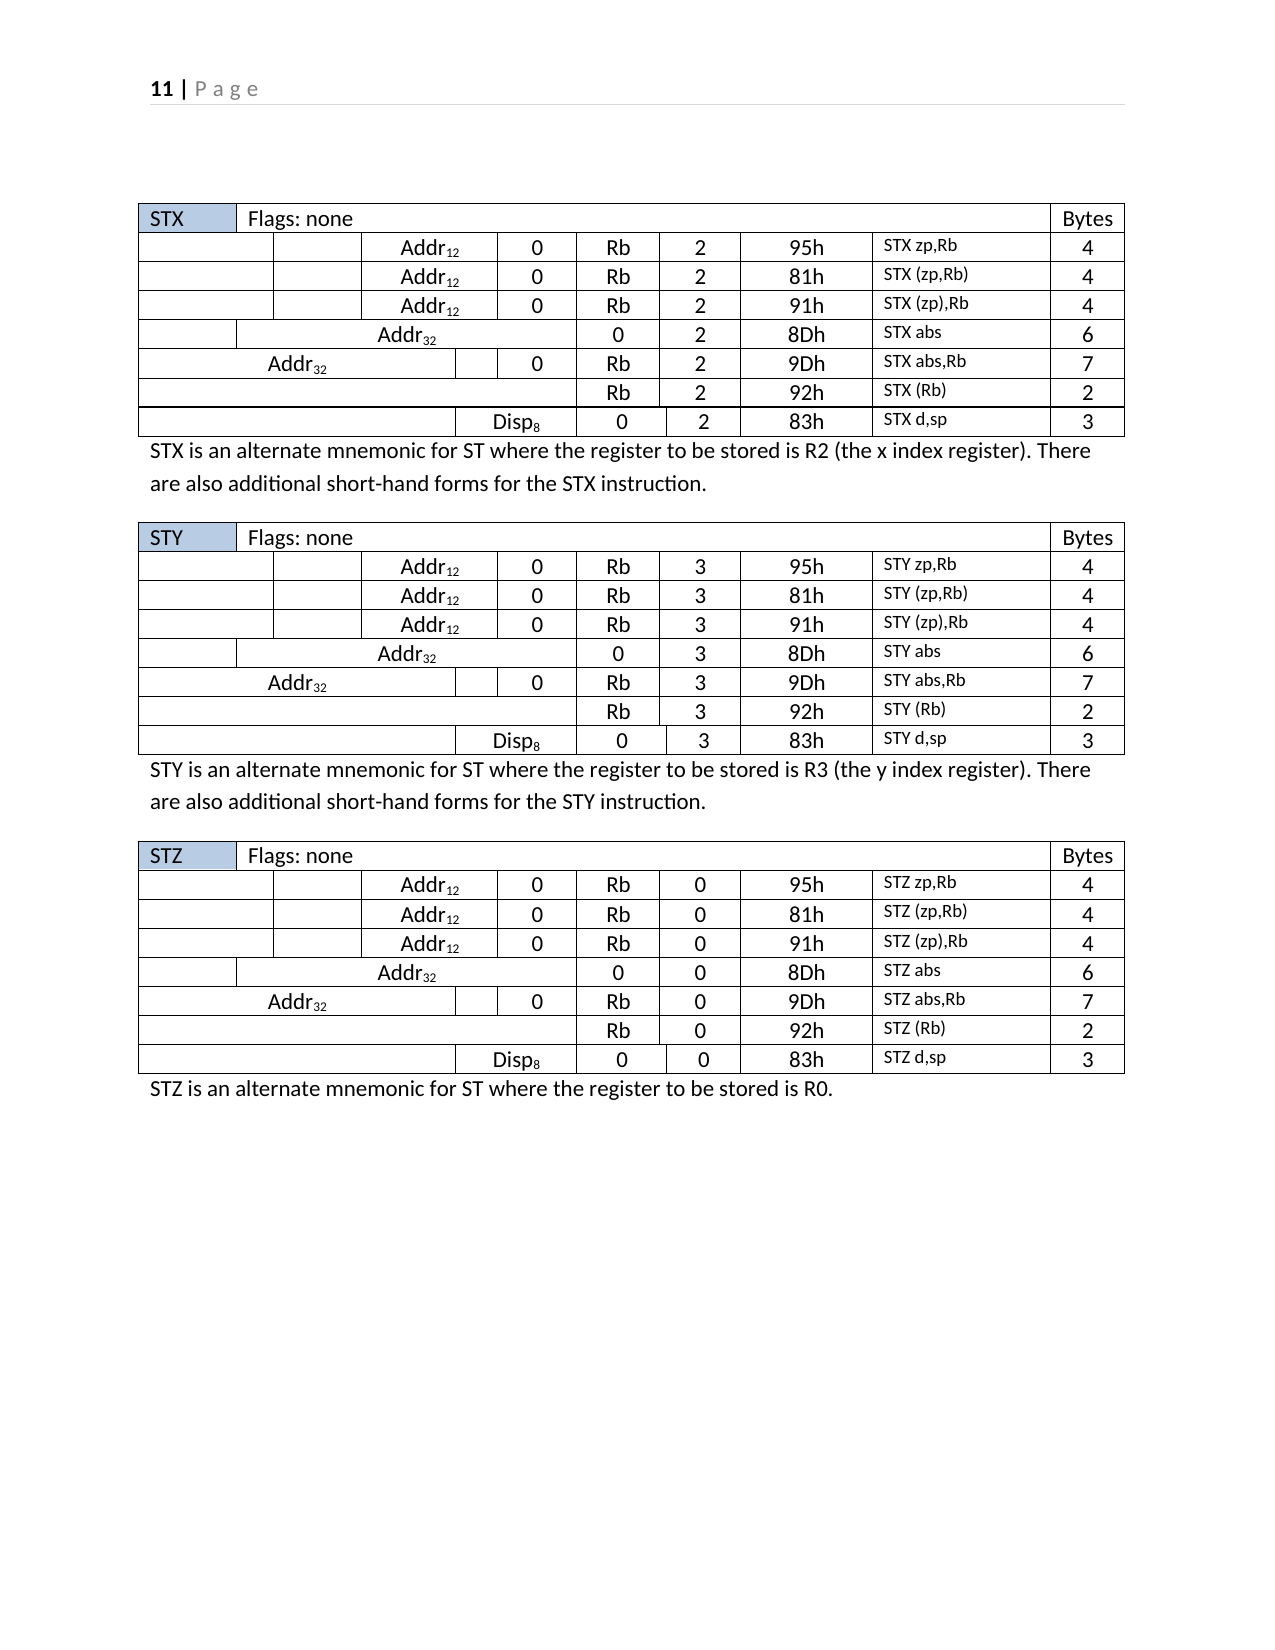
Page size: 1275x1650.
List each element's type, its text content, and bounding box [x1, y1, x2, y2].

table_cell Rb [577, 610, 659, 638]
table_cell 2 [1051, 1016, 1124, 1044]
table_cell STY (zp,Rb) [873, 581, 1050, 609]
table_cell 6 [1051, 320, 1124, 348]
table_cell Rb [577, 262, 659, 290]
table_cell 3 [1051, 408, 1124, 436]
table_cell [139, 697, 576, 725]
table_cell 81h [741, 262, 872, 290]
table_cell 4 [1051, 900, 1124, 928]
table_cell Addr32 [139, 987, 455, 1015]
table_cell 0 [498, 233, 576, 261]
table_cell 92h [741, 697, 872, 725]
table_cell 8Dh [741, 958, 872, 986]
table_cell [139, 1016, 576, 1044]
table_cell 0 [660, 958, 740, 986]
table_cell 4 [1051, 929, 1124, 957]
table_cell STX zp,Rb [873, 233, 1050, 261]
table_cell [139, 958, 236, 986]
table_cell Addr12 [362, 610, 497, 638]
table_cell 2 [1051, 697, 1124, 725]
table_cell 4 [1051, 262, 1124, 290]
table_cell 0 [577, 726, 666, 754]
table_cell Addr12 [362, 929, 497, 957]
table_cell 0 [660, 871, 740, 899]
table_cell Disp8 [456, 726, 576, 754]
table_cell [274, 610, 361, 638]
table_cell Rb [577, 697, 659, 725]
table_cell Disp8 [456, 408, 576, 436]
table_cell STY d,sp [873, 726, 1050, 754]
table_cell 0 [498, 291, 576, 319]
table_cell 0 [498, 900, 576, 928]
table_cell 3 [660, 552, 740, 580]
table_cell [274, 900, 361, 928]
table_cell 4 [1051, 291, 1124, 319]
table_cell STX abs [873, 320, 1050, 348]
table_cell [139, 639, 236, 667]
table_cell Rb [577, 871, 659, 899]
table_cell STZ abs [873, 958, 1050, 986]
table_cell Rb [577, 668, 659, 696]
table_cell 3 [660, 639, 740, 667]
table_cell [274, 581, 361, 609]
table_header Bytes [1051, 842, 1124, 869]
table_cell 91h [741, 929, 872, 957]
table_cell [274, 552, 361, 580]
table_cell 83h [741, 408, 872, 436]
table_cell STZ abs,Rb [873, 987, 1050, 1015]
table_header Flags: none [237, 842, 1050, 869]
table_cell Addr32 [237, 958, 576, 986]
table_cell 0 [498, 349, 576, 377]
table_cell [139, 379, 576, 406]
table_cell 0 [498, 610, 576, 638]
table_cell [456, 668, 497, 696]
table_cell 0 [498, 987, 576, 1015]
table_cell STZ (Rb) [873, 1016, 1050, 1044]
table_cell Disp8 [456, 1045, 576, 1073]
table_cell 3 [660, 697, 740, 725]
table_cell 3 [660, 581, 740, 609]
table_cell Rb [577, 581, 659, 609]
table_cell 6 [1051, 958, 1124, 986]
table_cell 4 [1051, 610, 1124, 638]
table_cell 95h [741, 233, 872, 261]
table_cell Rb [577, 929, 659, 957]
table_cell [274, 233, 361, 261]
table_cell 9Dh [741, 987, 872, 1015]
table_cell [139, 262, 273, 290]
table_cell 83h [741, 726, 872, 754]
table_cell 0 [577, 1045, 666, 1073]
table_cell 0 [660, 987, 740, 1015]
table_cell 3 [660, 610, 740, 638]
table_cell 0 [667, 1045, 740, 1073]
table_cell [139, 581, 273, 609]
table_header Flags: none [237, 523, 1050, 551]
table_cell Rb [577, 1016, 659, 1044]
table_cell 3 [1051, 726, 1124, 754]
table_cell STZ zp,Rb [873, 871, 1050, 899]
table_cell 3 [1051, 1045, 1124, 1073]
table_cell [274, 929, 361, 957]
table_cell [139, 320, 236, 348]
table_cell 0 [577, 320, 659, 348]
table_cell STX (Rb) [873, 379, 1050, 406]
table_cell 2 [660, 349, 740, 377]
table_cell STZ d,sp [873, 1045, 1050, 1073]
table_cell 0 [498, 262, 576, 290]
table_cell 3 [667, 726, 740, 754]
table_cell Rb [577, 900, 659, 928]
table_cell 7 [1051, 349, 1124, 377]
table_cell 4 [1051, 871, 1124, 899]
table_cell [139, 291, 273, 319]
table_cell 0 [577, 408, 666, 436]
table_cell STY abs,Rb [873, 668, 1050, 696]
table_cell STY abs [873, 639, 1050, 667]
table_cell [456, 987, 497, 1015]
table_cell 0 [498, 581, 576, 609]
text STZ is an alternate mnemonic for ST where the register to be stored is R0. [150, 1074, 1125, 1102]
table_cell 8Dh [741, 320, 872, 348]
table_cell [274, 262, 361, 290]
table_cell 7 [1051, 987, 1124, 1015]
table_cell 0 [577, 639, 659, 667]
table_cell Rb [577, 987, 659, 1015]
table_cell STX (zp),Rb [873, 291, 1050, 319]
text STY is an alternate mnemonic for ST where the register to be stored is R3 (the y index register). There are also additional short-hand forms for the STY instruction. [150, 755, 1125, 816]
table_cell [139, 1045, 455, 1073]
table_cell 81h [741, 581, 872, 609]
table_cell 0 [498, 929, 576, 957]
table_cell 2 [667, 408, 740, 436]
table_header Bytes [1051, 523, 1124, 551]
table_cell 4 [1051, 581, 1124, 609]
table_cell [139, 408, 455, 436]
table_cell Rb [577, 379, 659, 406]
table_cell Addr12 [362, 262, 497, 290]
table_cell 92h [741, 1016, 872, 1044]
table_cell 0 [498, 668, 576, 696]
table_cell 91h [741, 291, 872, 319]
table_cell 0 [498, 552, 576, 580]
table_cell Rb [577, 349, 659, 377]
table_cell 0 [660, 1016, 740, 1044]
table_cell [139, 726, 455, 754]
table_cell Rb [577, 552, 659, 580]
table_cell [274, 871, 361, 899]
table_cell Addr32 [237, 639, 576, 667]
table_cell 81h [741, 900, 872, 928]
table_cell 7 [1051, 668, 1124, 696]
table_cell 4 [1051, 233, 1124, 261]
table_cell Addr12 [362, 900, 497, 928]
table_cell STZ (zp),Rb [873, 929, 1050, 957]
table_cell STY (zp),Rb [873, 610, 1050, 638]
table_cell [139, 900, 273, 928]
table_header STY [139, 523, 236, 551]
table_cell 92h [741, 379, 872, 406]
table_cell Addr32 [139, 349, 455, 377]
table_cell 2 [660, 379, 740, 406]
table_cell 3 [660, 668, 740, 696]
table_cell 2 [660, 320, 740, 348]
table_cell STX d,sp [873, 408, 1050, 436]
table_cell [456, 349, 497, 377]
table_cell 91h [741, 610, 872, 638]
table_cell STY zp,Rb [873, 552, 1050, 580]
table_cell [139, 929, 273, 957]
table_header STX [139, 204, 236, 232]
table_cell 9Dh [741, 349, 872, 377]
table_cell Rb [577, 291, 659, 319]
table_cell 8Dh [741, 639, 872, 667]
table_header Bytes [1051, 204, 1124, 232]
table_cell Addr32 [139, 668, 455, 696]
table_cell STZ (zp,Rb) [873, 900, 1050, 928]
text STX is an alternate mnemonic for ST where the register to be stored is R2 (the x index register). There are also additional short-hand forms for the STX instruction. [150, 437, 1125, 497]
table_cell STX (zp,Rb) [873, 262, 1050, 290]
table_cell Rb [577, 233, 659, 261]
table_cell Addr12 [362, 552, 497, 580]
table_cell 2 [660, 262, 740, 290]
table_cell [139, 871, 273, 899]
table_header Flags: none [237, 204, 1050, 232]
table_cell 95h [741, 552, 872, 580]
table_cell 4 [1051, 552, 1124, 580]
table_cell STY (Rb) [873, 697, 1050, 725]
table_cell 95h [741, 871, 872, 899]
table_cell 6 [1051, 639, 1124, 667]
table_cell [139, 233, 273, 261]
table_cell 0 [660, 929, 740, 957]
table_cell Addr12 [362, 233, 497, 261]
table_cell STX abs,Rb [873, 349, 1050, 377]
table_cell 9Dh [741, 668, 872, 696]
table_cell 0 [577, 958, 659, 986]
table_cell 83h [741, 1045, 872, 1073]
table_cell [274, 291, 361, 319]
table_cell Addr12 [362, 291, 497, 319]
table_cell 2 [660, 291, 740, 319]
table_cell 2 [660, 233, 740, 261]
table_header STZ [139, 842, 236, 869]
table_cell 2 [1051, 379, 1124, 406]
table_cell 0 [498, 871, 576, 899]
table_cell Addr32 [237, 320, 576, 348]
table_cell [139, 552, 273, 580]
table_cell Addr12 [362, 581, 497, 609]
table_cell [139, 610, 273, 638]
table_cell 0 [660, 900, 740, 928]
table_cell Addr12 [362, 871, 497, 899]
